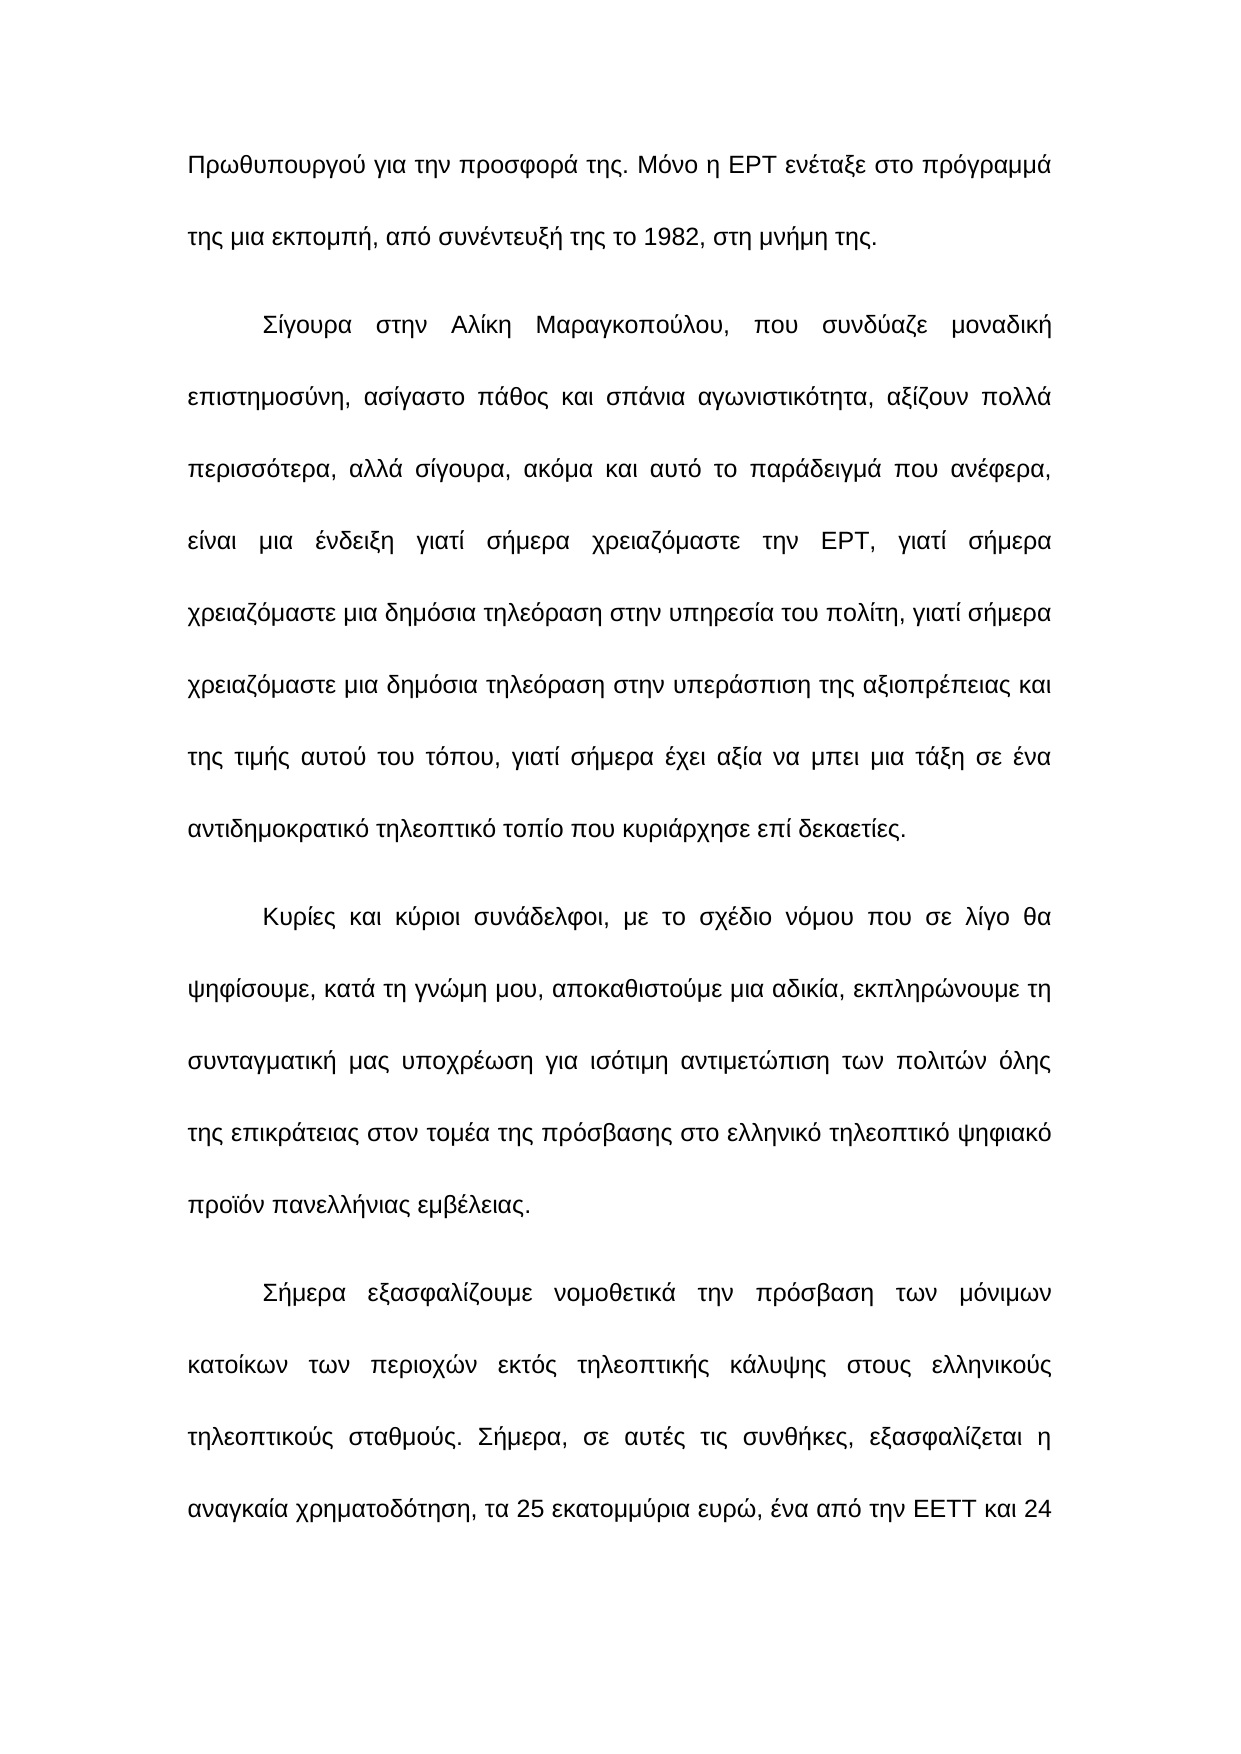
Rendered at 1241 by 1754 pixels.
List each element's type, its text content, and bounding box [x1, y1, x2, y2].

text Κυρίες και κύριοι συνάδελφοι, με το σχέδιο νόμου που σε λίγο θα ψηφίσουμε, κατά τη γνώμη μου, αποκαθιστούμε μια αδικία, εκπληρώνουμε τη συνταγματική μας υποχρέωση για ισότιμη αντιμετώπιση των πολιτών όλης της επικράτειας στον τομέα της πρόσβασης στο ελληνικό τηλεοπτικό ψηφιακό προϊόν πανελλήνιας εμβέλειας. [187, 902, 1053, 1218]
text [187, 150, 1053, 251]
text Σίγουρα στην Αλίκη Μαραγκοπούλου, που συνδύαζε μοναδική επιστημοσύνη, ασίγαστο πάθος και σπάνια αγωνιστικότητα, αξίζουν πολλά περισσότερα, αλλά σίγουρα, ακόμα και αυτό το παράδειγμά που ανέφερα, είναι μια ένδειξη γιατί σήμερα χρειαζόμαστε την ΕΡΤ, γιατί σήμερα χρειαζόμαστε μια δημόσια τηλεόραση στην υπηρεσία του πολίτη, γιατί σήμερα χρειαζόμαστε μια δημόσια τηλεόραση στην υπεράσπιση της αξιοπρέπειας και της τιμής αυτού του τόπου, γιατί σήμερα έχει αξία να μπει μια τάξη σε ένα αντιδημοκρατικό τηλεοπτικό τοπίο που κυριάρχησε επί δεκαετίες. [187, 310, 1053, 842]
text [187, 1278, 1053, 1522]
